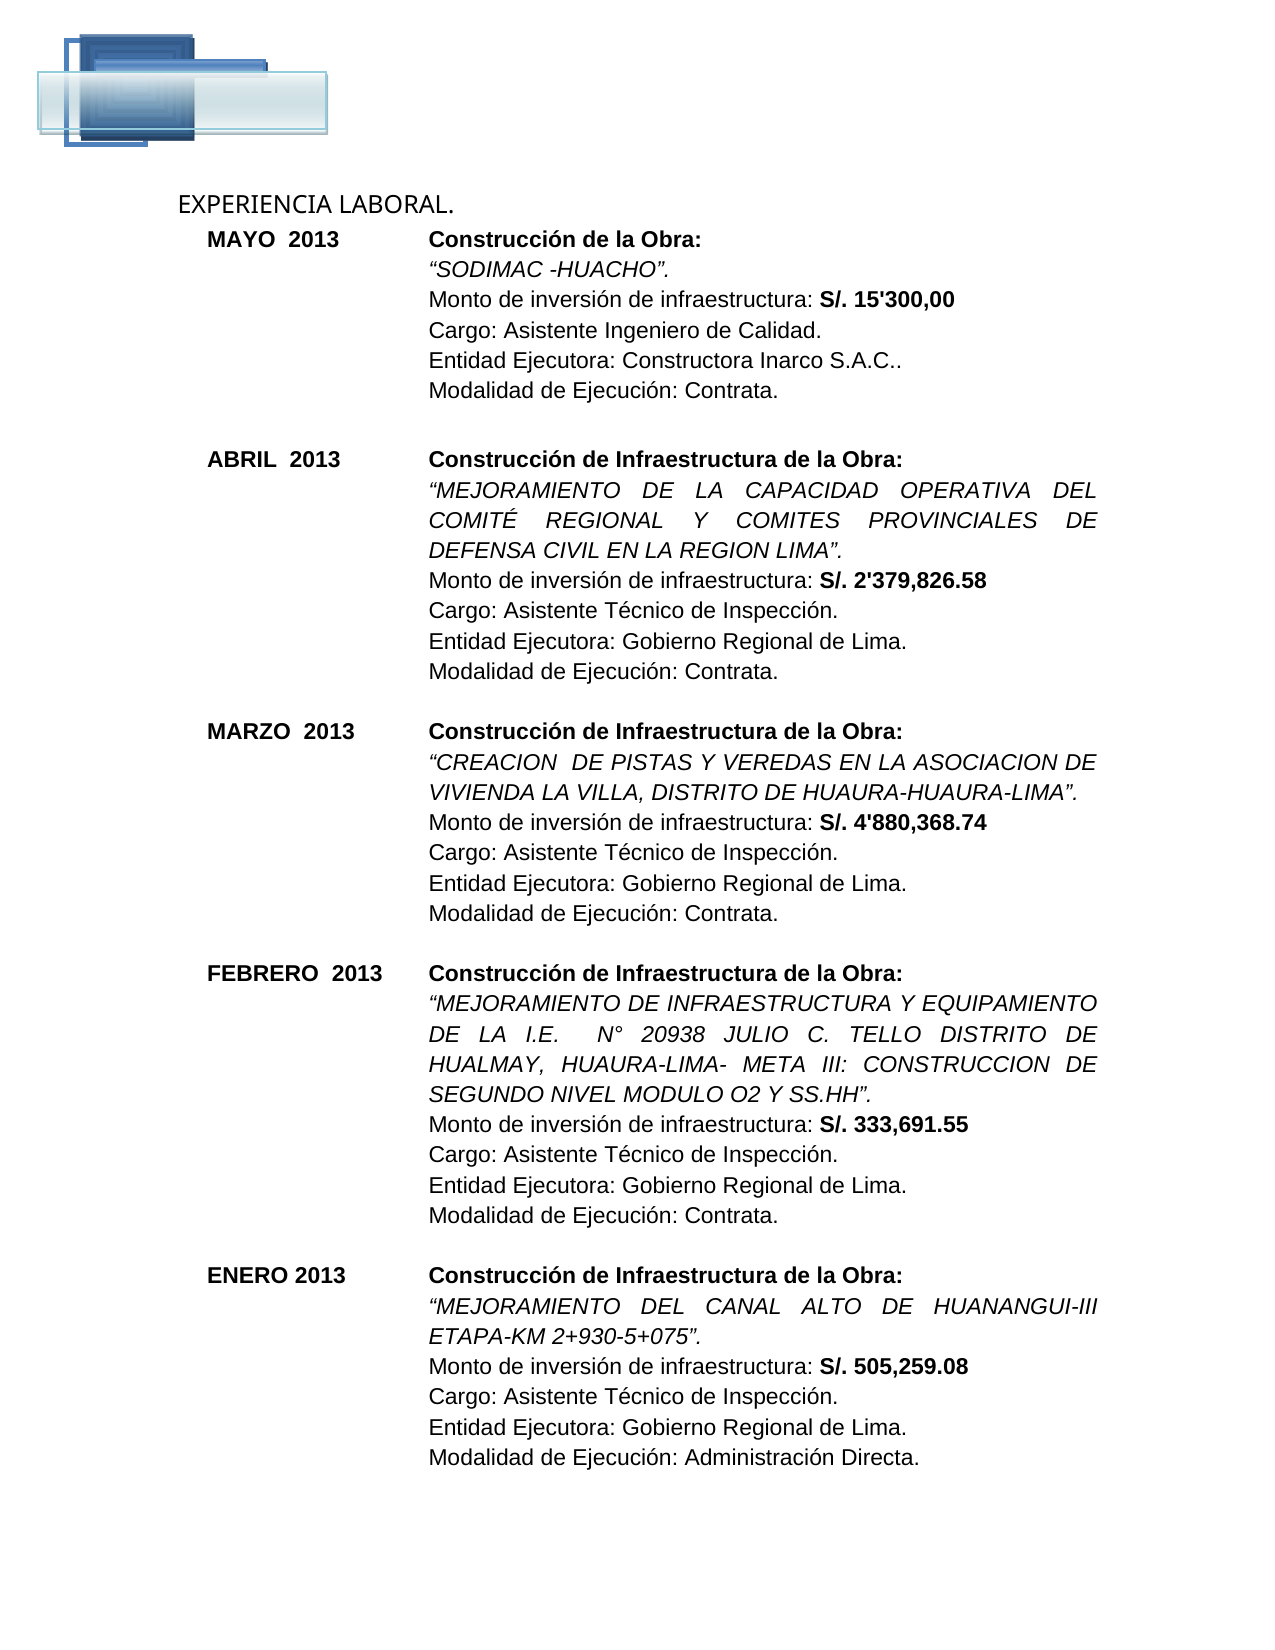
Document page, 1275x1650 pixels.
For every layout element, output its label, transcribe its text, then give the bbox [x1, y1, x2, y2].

text Modalidad de Ejecución: Contrata. [428, 377, 1098, 403]
text Entidad Ejecutora: Constructora Inarco S.A.C.. [428, 347, 1098, 373]
text Entidad Ejecutora: Gobierno Regional de Lima. [428, 869, 1098, 896]
text Monto de inversión de infraestructura: S/. 4'880,368.74 [428, 809, 1098, 835]
text “MEJORAMIENTO DE LA CAPACIDAD OPERATIVA DEL COMITÉ REGIONAL Y COMITES PROVINCIALES DE DEFENSA CIVIL EN LA REGION LIMA”. [428, 477, 1098, 563]
text Entidad Ejecutora: Gobierno Regional de Lima. [428, 1172, 1098, 1198]
text Entidad Ejecutora: Gobierno Regional de Lima. [428, 628, 1098, 654]
text Modalidad de Ejecución: Contrata. [428, 900, 1098, 926]
text MARZO 2013 Construcción de Infraestructura de la Obra: [207, 718, 1098, 745]
text Cargo: Asistente Técnico de Inspección. [428, 597, 1098, 624]
text Cargo: Asistente Técnico de Inspección. [428, 1141, 1098, 1168]
text Modalidad de Ejecución: Contrata. [428, 658, 1098, 684]
text Monto de inversión de infraestructura: S/. 505,259.08 [428, 1353, 1098, 1379]
text “CREACION DE PISTAS Y VEREDAS EN LA ASOCIACION DE VIVIENDA LA VILLA, DISTRITO DE HUAURA-HUAURA-LIMA”. [428, 749, 1098, 805]
text “SODIMAC -HUACHO”. [428, 256, 1098, 282]
text Modalidad de Ejecución: Administración Directa. [428, 1444, 1098, 1470]
text ENERO 2013 Construcción de Infraestructura de la Obra: [207, 1262, 1098, 1289]
text Modalidad de Ejecución: Contrata. [428, 1202, 1098, 1228]
text Monto de inversión de infraestructura: S/. 333,691.55 [428, 1111, 1098, 1138]
text “MEJORAMIENTO DEL CANAL ALTO DE HUANANGUI-III ETAPA-KM 2+930-5+075”. [428, 1293, 1098, 1349]
text Cargo: Asistente Técnico de Inspección. [428, 839, 1098, 866]
text Cargo: Asistente Técnico de Inspección. [428, 1383, 1098, 1409]
text Entidad Ejecutora: Gobierno Regional de Lima. [428, 1413, 1098, 1440]
text EXPERIENCIA LABORAL. [177, 187, 1098, 221]
text Monto de inversión de infraestructura: S/. 15'300,00 [428, 286, 1098, 313]
text MAYO 2013 Construcción de la Obra: [207, 226, 1098, 252]
text “MEJORAMIENTO DE INFRAESTRUCTURA Y EQUIPAMIENTO DE LA I.E. N° 20938 JULIO C. TELLO DISTRITO DE HUALMAY, HUAURA-LIMA- META III: CONSTRUCCION DE SEGUNDO NIVEL MODULO O2 Y SS.HH”. [428, 990, 1098, 1107]
text Cargo: Asistente Ingeniero de Calidad. [428, 317, 1098, 343]
text FEBRERO 2013 Construcción de Infraestructura de la Obra: [207, 960, 1098, 986]
text Monto de inversión de infraestructura: S/. 2'379,826.58 [428, 567, 1098, 594]
text ABRIL 2013 Construcción de Infraestructura de la Obra: [207, 446, 1098, 473]
